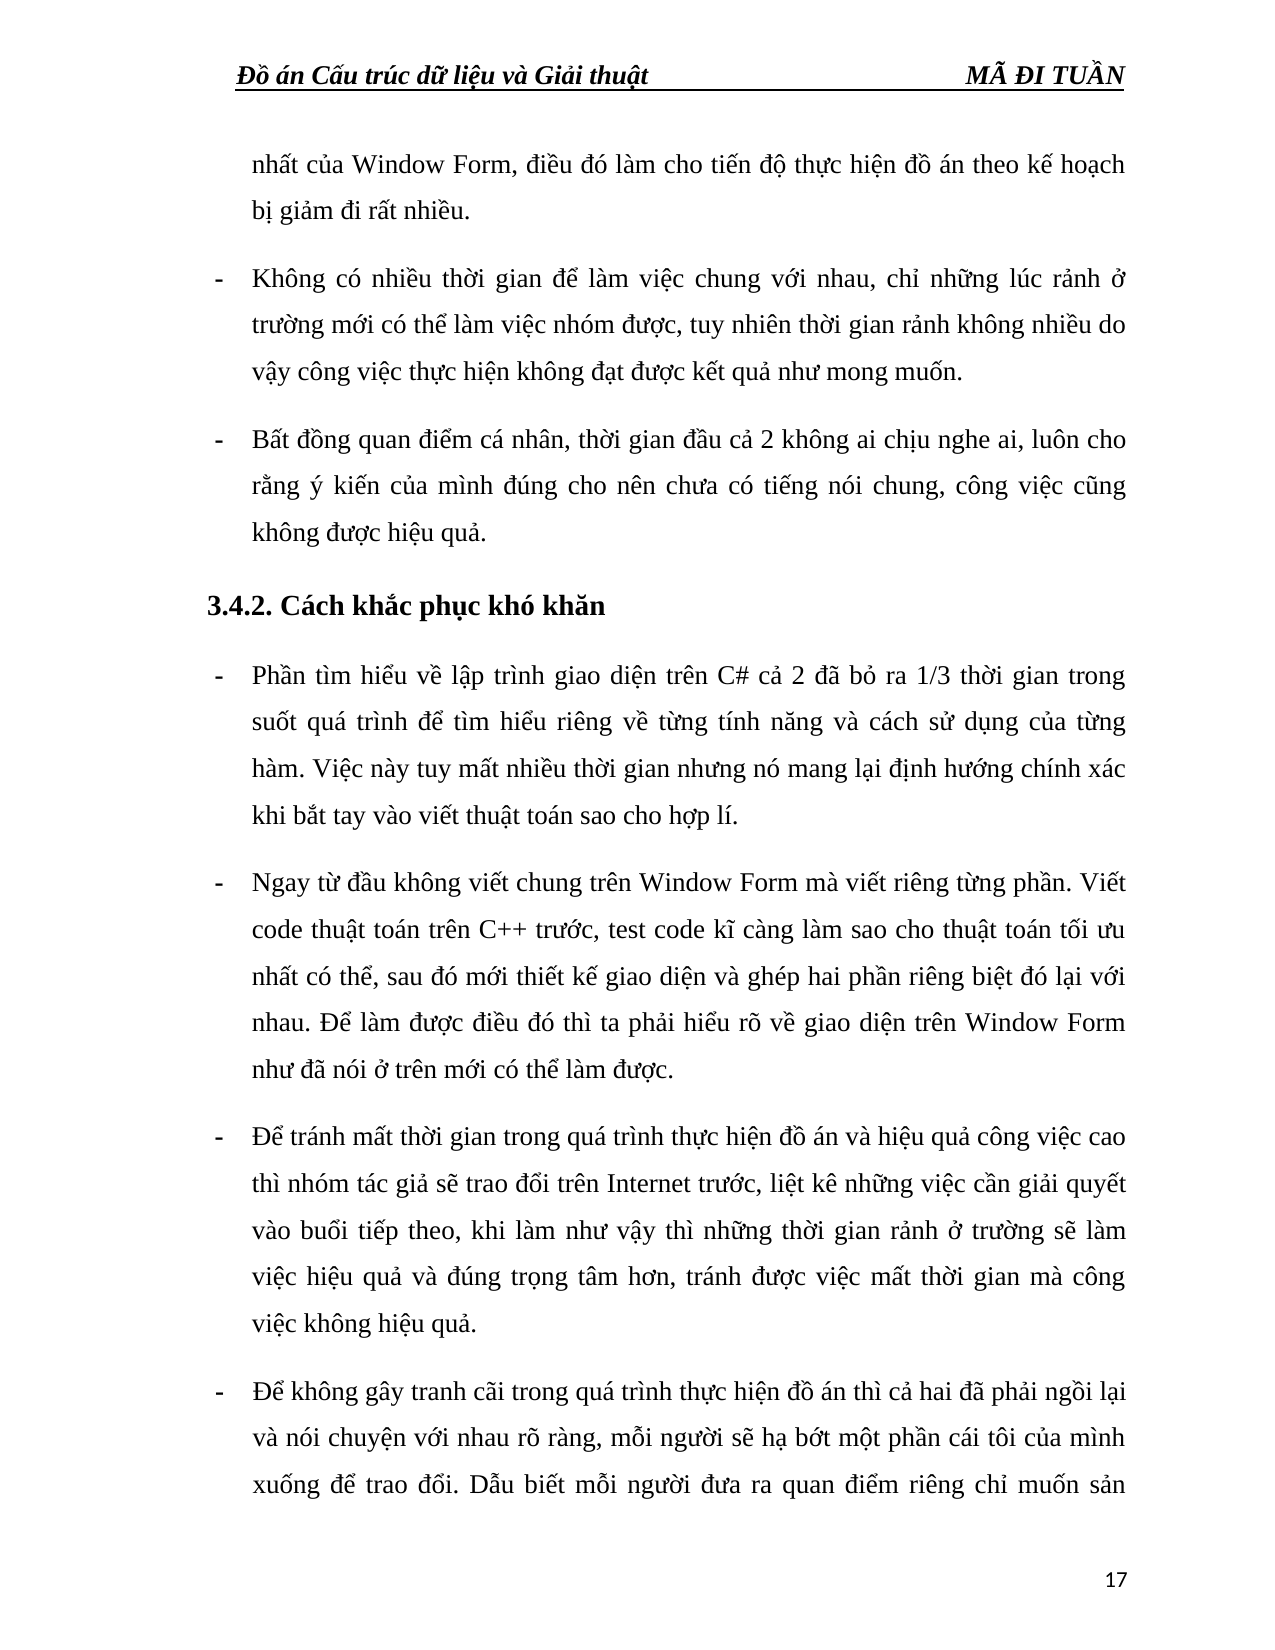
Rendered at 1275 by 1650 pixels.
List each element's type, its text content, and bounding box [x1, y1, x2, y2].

list Không có nhiều thời gian để làm việc chung với nhau, chỉ những lúc rảnh ở trường mới có thể làm việc nhóm được, tuy nhiên thời gian rảnh không nhiều do vậy công việc thực hiện không đạt được kết quả như mong muốn. [214, 262, 1127, 386]
list Bất đồng quan điểm cá nhân, thời gian đầu cả 2 không ai chịu nghe ai, luôn cho rằng ý kiến của mình đúng cho nên chưa có tiếng nói chung, công việc cũng không được hiệu quả. [214, 423, 1127, 547]
list Để tránh mất thời gian trong quá trình thực hiện đồ án và hiệu quả công việc cao thì nhóm tác giả sẽ trao đổi trên Internet trước, liệt kê những việc cần giải quyết vào buổi tiếp theo, khi làm như vậy thì những thời gian rảnh ở trường sẽ làm việc hiệu quả và đúng trọng tâm hơn, tránh được việc mất thời gian mà công việc không hiệu quả. [214, 1120, 1127, 1338]
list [215, 1374, 1127, 1499]
list Ngay từ đầu không viết chung trên Window Form mà viết riêng từng phần. Viết code thuật toán trên C++ trước, test code kĩ càng làm sao cho thuật toán tối ưu nhất có thể, sau đó mới thiết kế giao diện và ghép hai phần riêng biệt đó lại với nhau. Để làm được điều đó thì ta phải hiểu rõ về giao diện trên Window Form như đã nói ở trên mới có thể làm được. [214, 866, 1127, 1084]
list Phần tìm hiểu về lập trình giao diện trên C# cả 2 đã bỏ ra 1/3 thời gian trong suốt quá trình để tìm hiểu riêng về từng tính năng và cách sử dụng của từng hàm. Việc này tuy mất nhiều thời gian nhưng nó mang lại định hướng chính xác khi bắt tay vào viết thuật toán sao cho hợp lí. [214, 659, 1127, 830]
subtitle Cách khắc phục khó khăn [207, 588, 1127, 621]
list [214, 148, 1127, 226]
